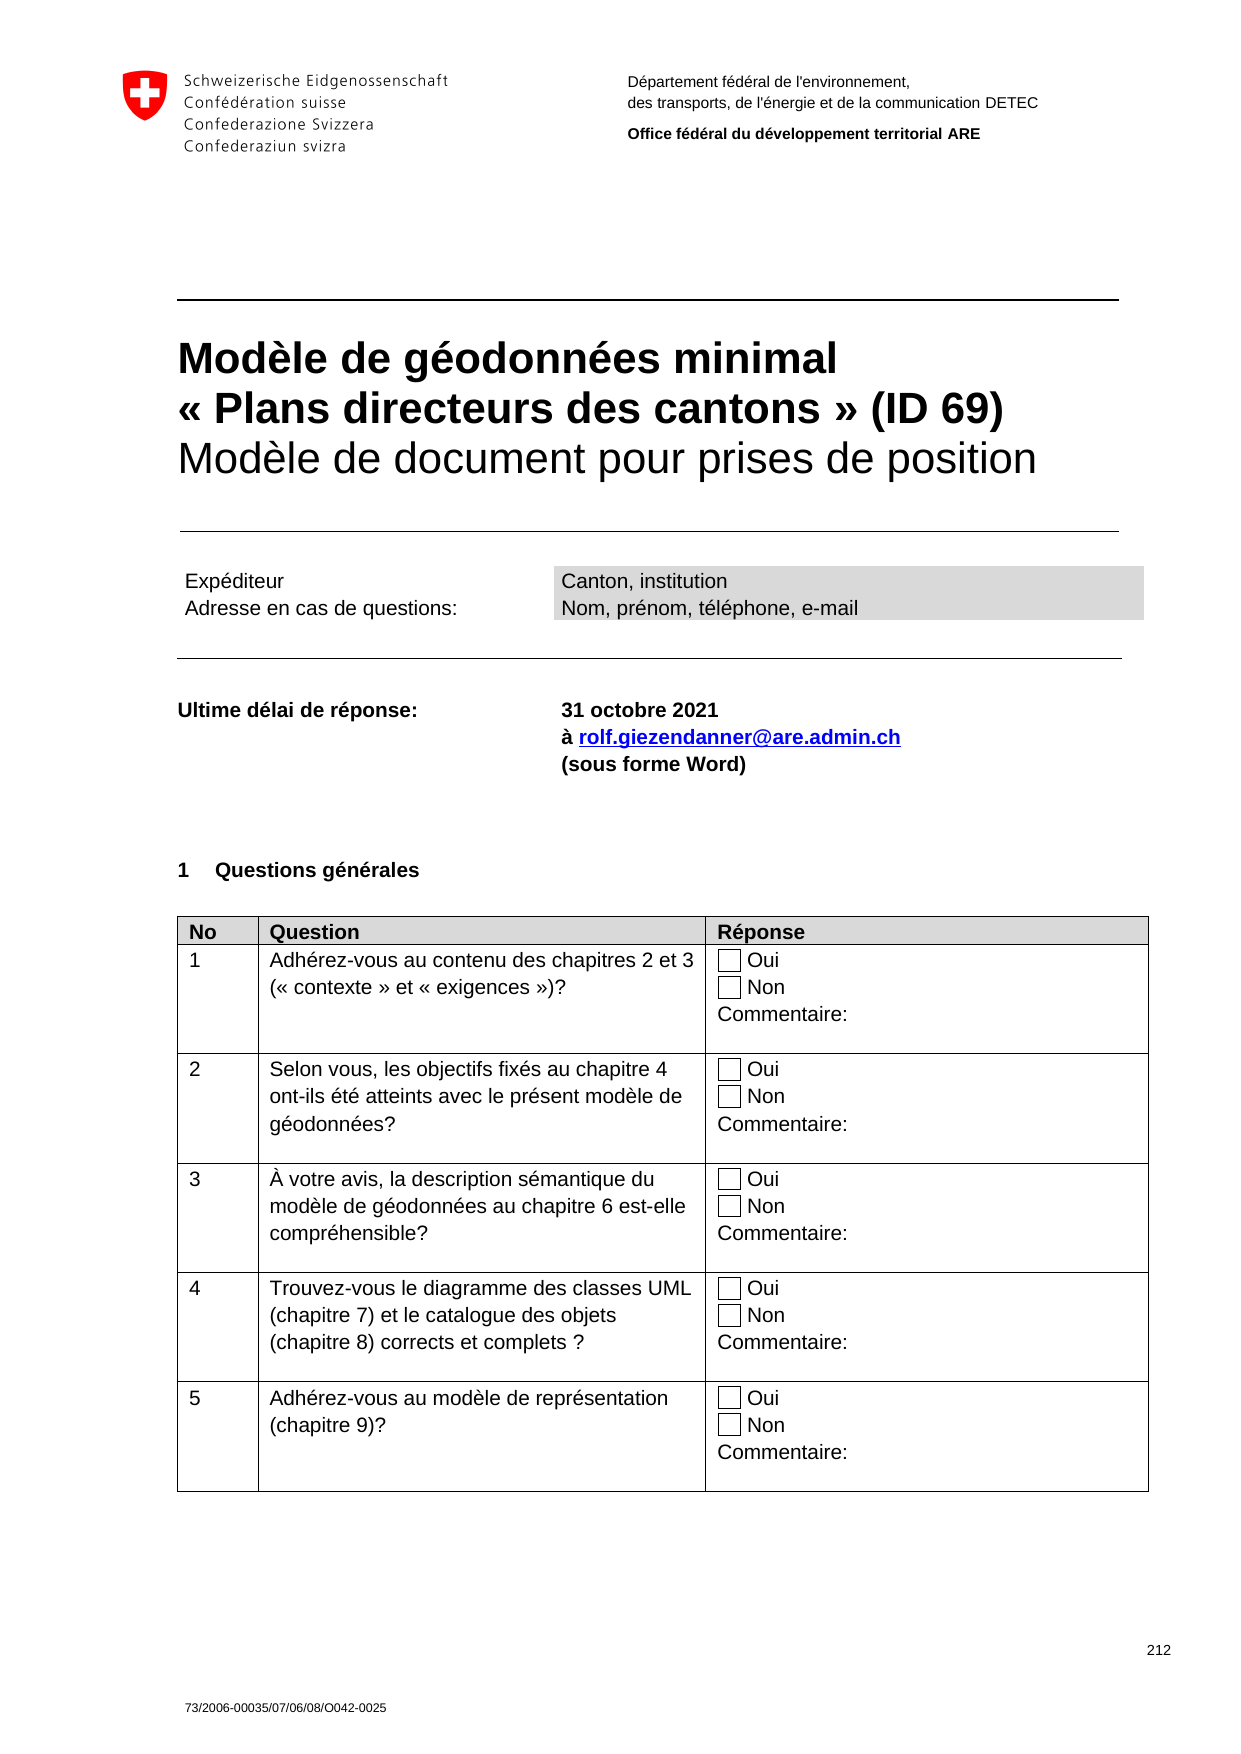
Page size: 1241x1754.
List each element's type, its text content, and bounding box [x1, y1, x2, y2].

table_header Canton, institution [554, 566, 1144, 593]
table_cell 4 [178, 1273, 258, 1381]
table_cell Oui Non Commentaire: [706, 1382, 1148, 1491]
text (sous forme Word) [177, 749, 1122, 776]
title Modèle de géodonnées minimal [177, 334, 1122, 384]
table_cell Adresse en cas de questions: [177, 593, 554, 620]
table_cell Adhérez-vous au contenu des chapitres 2 et 3 (« contexte » et « exigences »)? [259, 945, 705, 1053]
subtitle Questions générales [177, 855, 1122, 882]
table_header Question [259, 917, 705, 944]
text à rolf.giezendanner@are.admin.ch [177, 722, 1122, 749]
table_cell Adhérez-vous au modèle de représentation (chapitre 9)? [259, 1382, 705, 1491]
table_cell À votre avis, la description sémantique du modèle de géodonnées au chapitre 6 est-elle compréhensible? [259, 1164, 705, 1272]
table_cell 2 [178, 1054, 258, 1162]
table_cell Oui Non Commentaire: [706, 1273, 1148, 1381]
table_cell 1 [178, 945, 258, 1053]
table_cell 5 [178, 1382, 258, 1491]
table_cell Selon vous, les objectifs fixés au chapitre 4 ont-ils été atteints avec le présent modèle de géodonnées? [259, 1054, 705, 1162]
picture [122, 70, 448, 152]
table_cell Nom, prénom, téléphone, e-mail [554, 593, 1144, 620]
table_cell 3 [178, 1164, 258, 1272]
table_cell Oui Non Commentaire: [706, 1164, 1148, 1272]
table_cell Oui Non Commentaire: [706, 945, 1148, 1053]
table_cell Oui Non Commentaire: [706, 1054, 1148, 1162]
table_header Réponse [706, 917, 1148, 944]
text Ultime délai de réponse: 31 octobre 2021 [177, 695, 1122, 722]
table_header No [178, 917, 258, 944]
title « Plans directeurs des cantons » (ID 69) [177, 384, 1122, 434]
table_header Expéditeur [177, 566, 554, 593]
subtitle Modèle de document pour prises de position [177, 434, 1122, 484]
table_cell Trouvez-vous le diagramme des classes UML (chapitre 7) et le catalogue des objets (chapitre 8) corrects et complets ? [259, 1273, 705, 1381]
